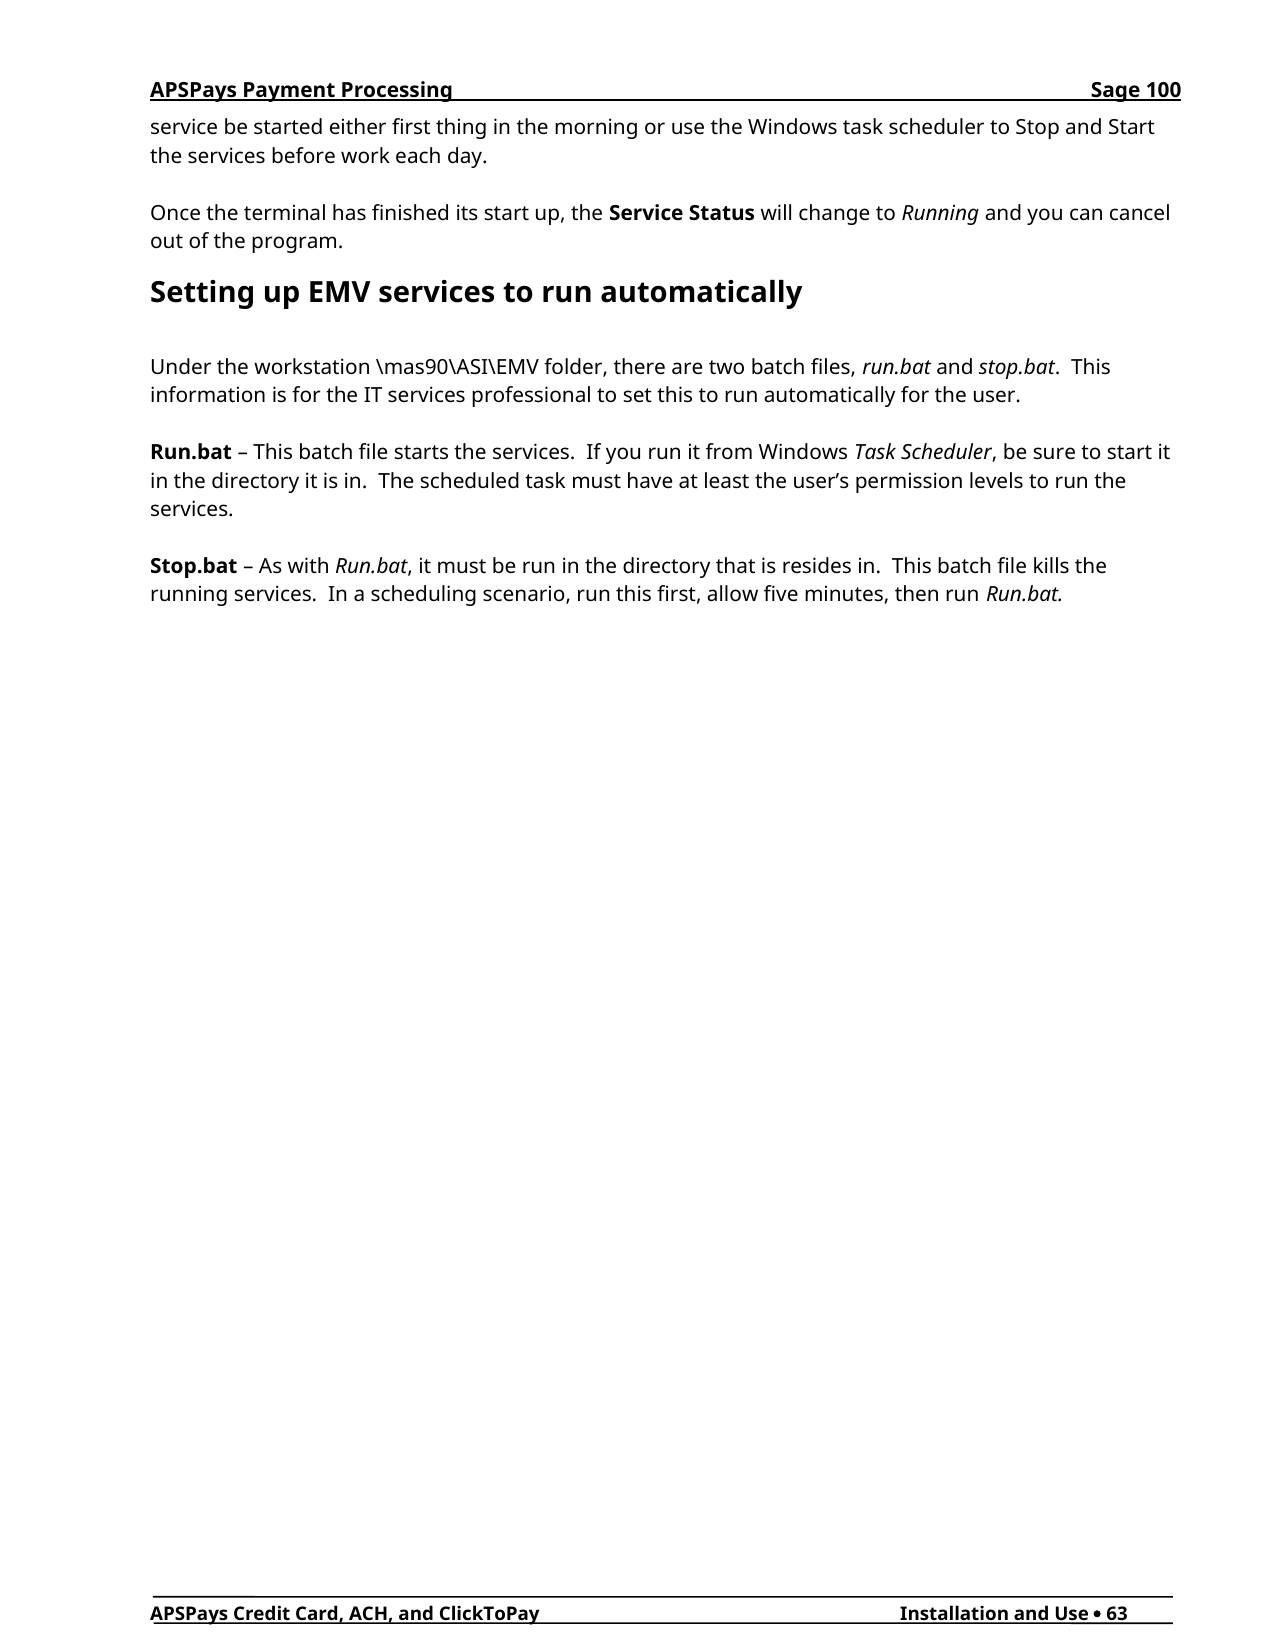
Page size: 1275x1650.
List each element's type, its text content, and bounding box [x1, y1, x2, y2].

text Stop.bat – As with Run.bat, it must be run in the directory that is resides in. This batch file kills the running services. In a scheduling scenario, run this first, allow five minutes, then run Run.bat. [150, 551, 1181, 608]
text Under the workstation \mas90\ASI\EMV folder, there are two batch files, run.bat and stop.bat. This information is for the IT services professional to set this to run automatically for the user. [150, 352, 1181, 409]
text Once the terminal has finished its start up, the Service Status will change to Running and you can cancel out of the program. [150, 198, 1181, 255]
subtitle Setting up EMV services to run automatically [150, 271, 1181, 311]
text Run.bat – This batch file starts the services. If you run it from Windows Task Scheduler, be sure to start it in the directory it is in. The scheduled task must have at least the user’s permission levels to run the services. [150, 437, 1181, 523]
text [150, 112, 1181, 169]
